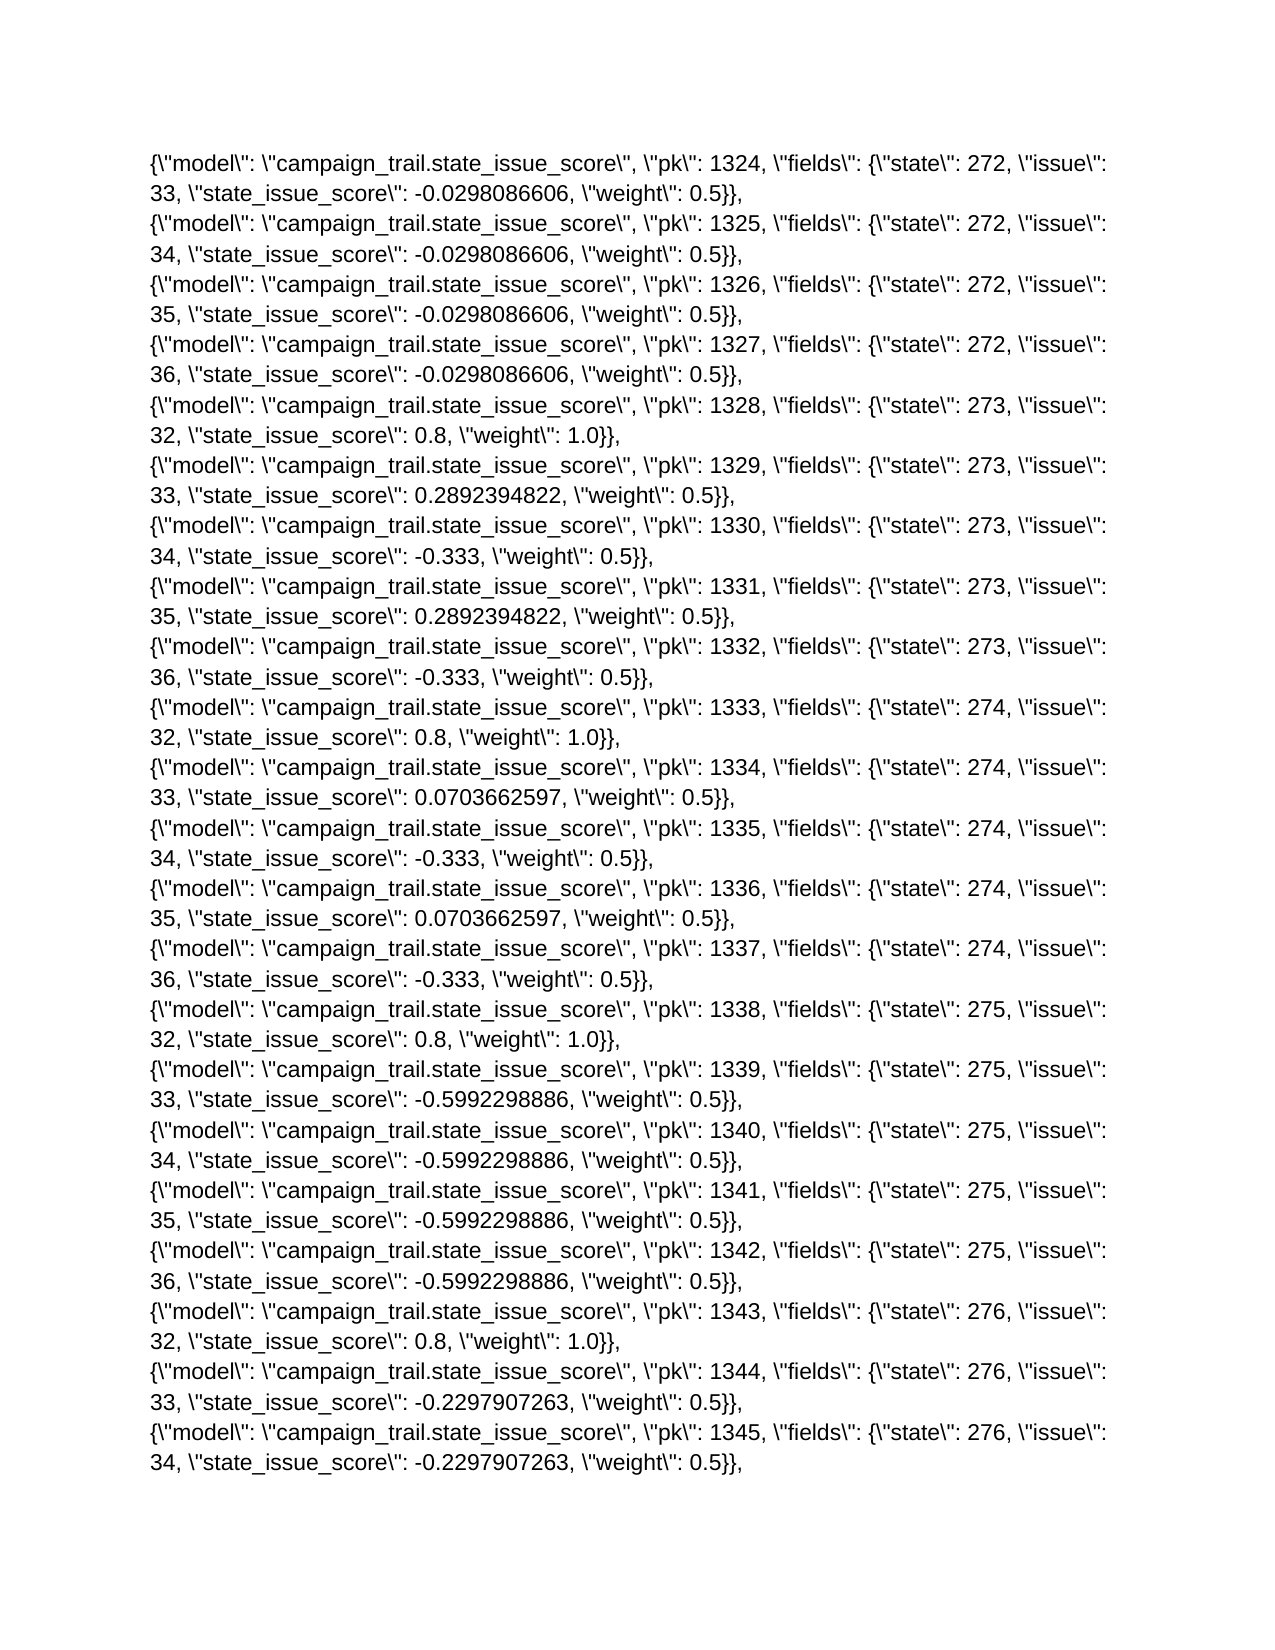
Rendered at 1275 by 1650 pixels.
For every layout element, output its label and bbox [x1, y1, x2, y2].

text [150, 150, 1125, 1475]
